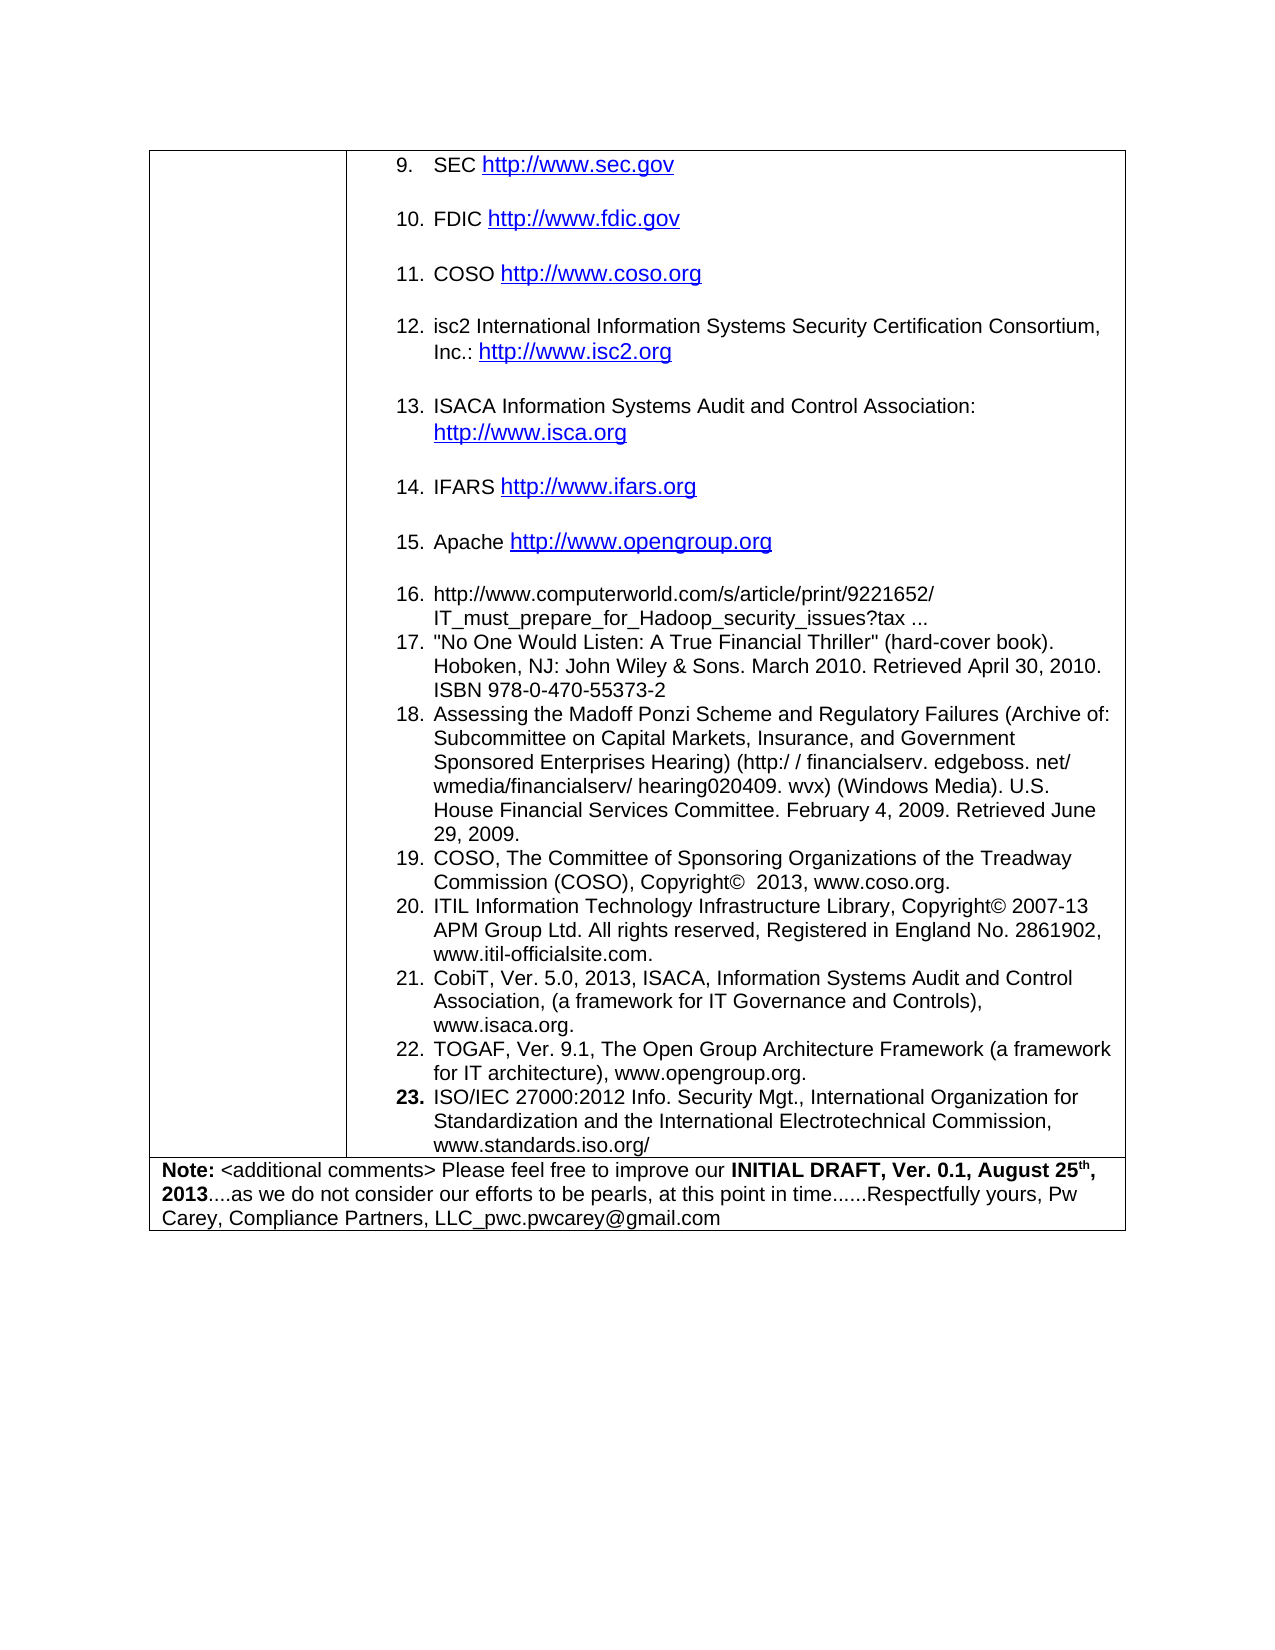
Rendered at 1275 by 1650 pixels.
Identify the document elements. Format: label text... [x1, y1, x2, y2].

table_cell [347, 151, 1125, 1157]
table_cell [150, 151, 346, 1157]
table_cell Note: <additional comments> Please feel free to improve our INITIAL DRAFT, Ver. 0.1, August 25th, 2013....as we do not consider our efforts to be pearls, at this point in time......Respectfully yours, Pw Carey, Compliance Partners, LLC_pwc.pwcarey@gmail.com [150, 1158, 1125, 1230]
